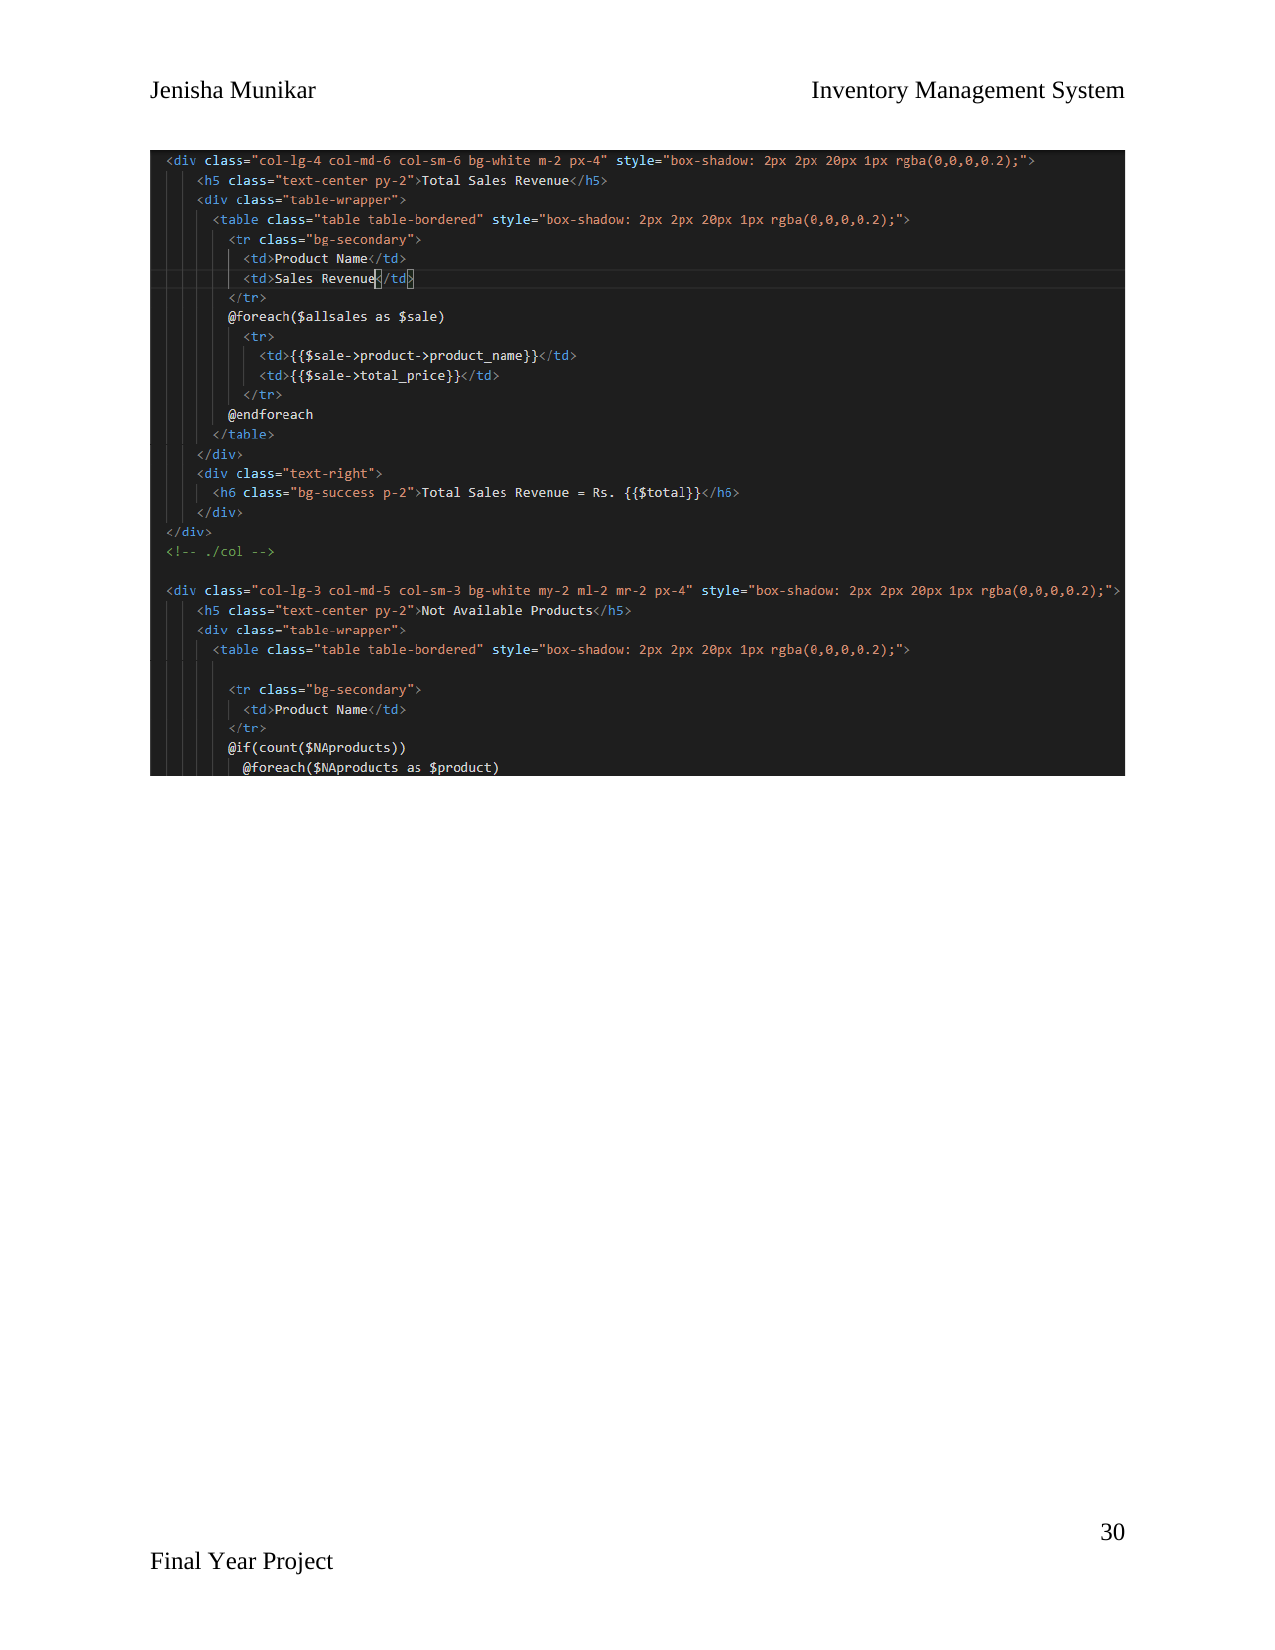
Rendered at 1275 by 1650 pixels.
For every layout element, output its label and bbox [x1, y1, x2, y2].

picture [150, 150, 1125, 776]
